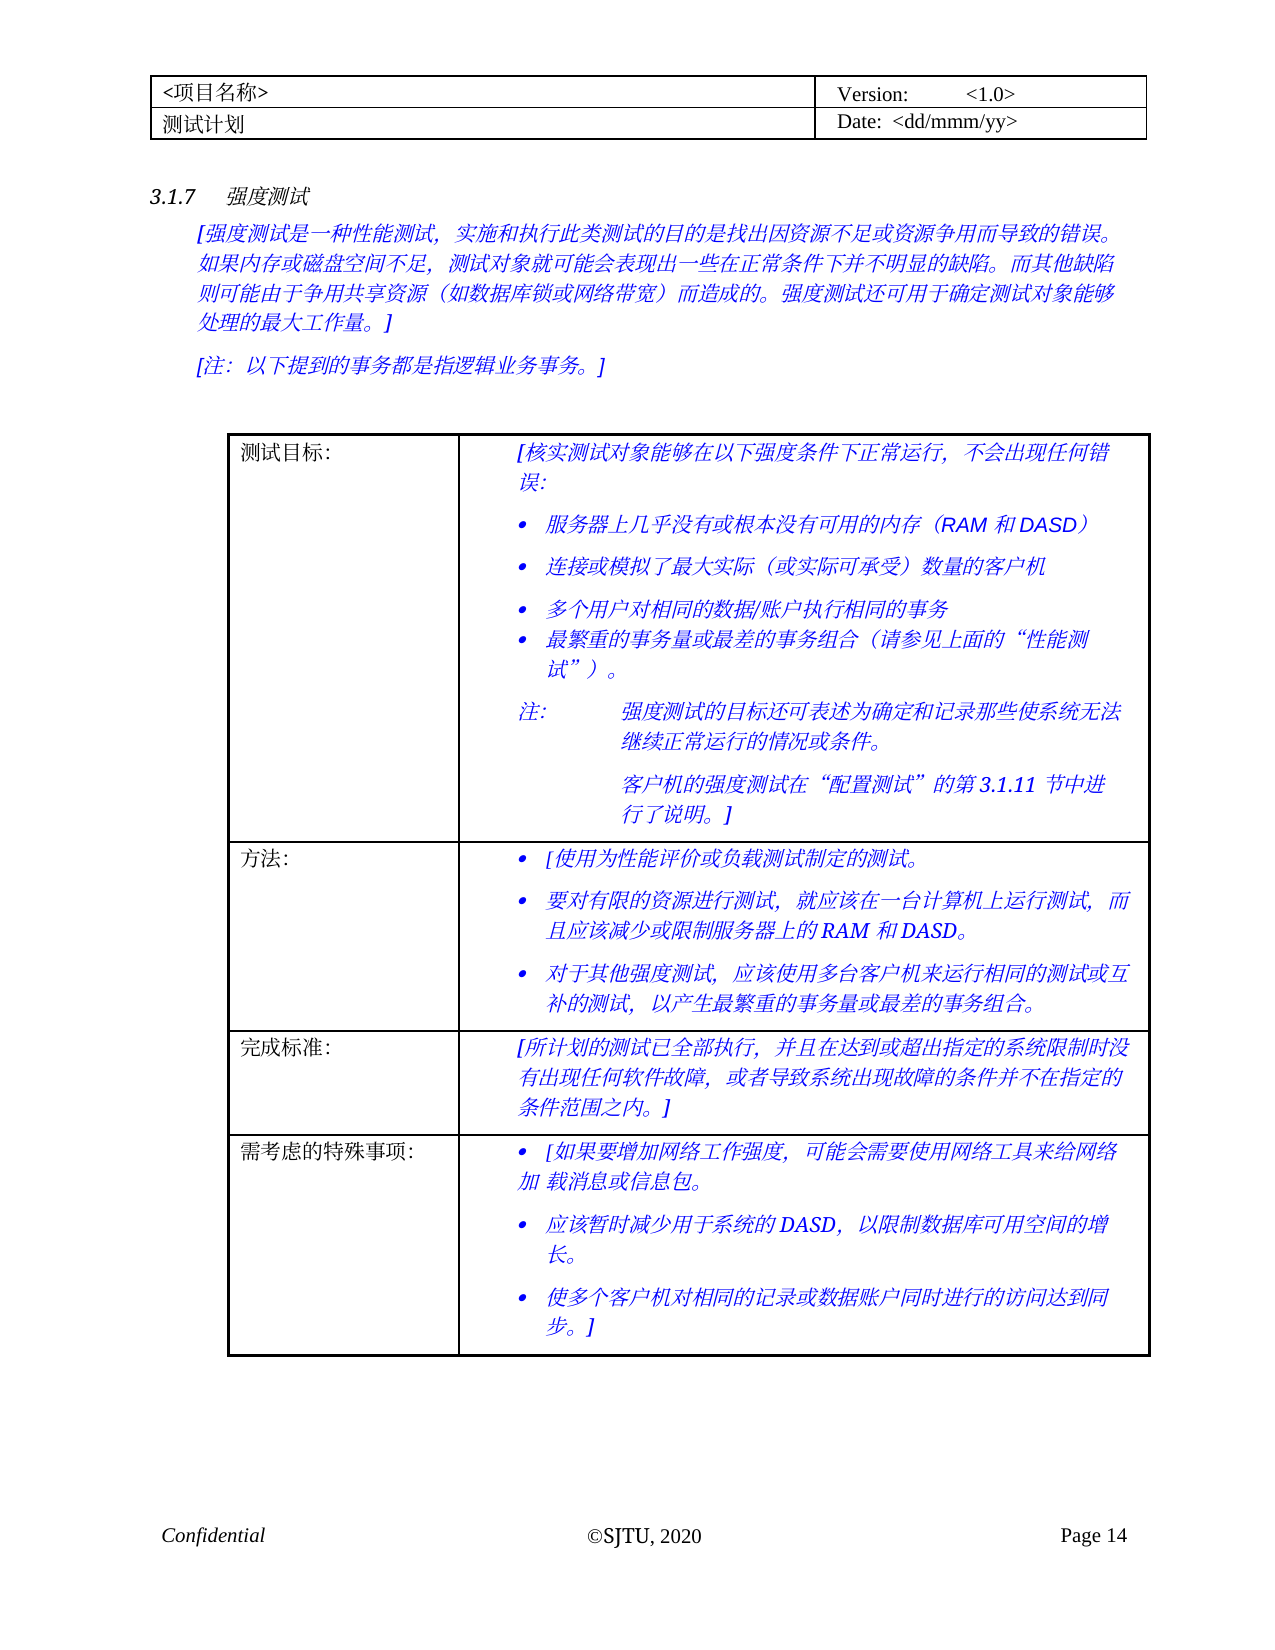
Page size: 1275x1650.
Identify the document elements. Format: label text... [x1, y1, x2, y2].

table_cell 完成标准： [230, 1032, 458, 1134]
table_header 测试目标： [230, 436, 458, 841]
table_cell 需考虑的特殊事项： [230, 1136, 458, 1353]
table_cell [如果要增加网络工作强度，可能会需要使用网络工具来给网络加 载消息或信息包。 应该暂时减少用于系统的 DASD，以限制数据库可用空间的增 长。 使多个客户机对相同的记录或数据账户同时进行的访问达到同 步。] [460, 1136, 1148, 1353]
table_cell [所计划的测试已全部执行，并且在达到或超出指定的系统限制时没有出现任何软件故障，或者导致系统出现故障的条件并不在指定的条件范围之内。] [460, 1032, 1148, 1134]
table_cell [使用为性能评价或负载测试制定的测试。 要对有限的资源进行测试，就应该在一台计算机上运行测试，而 且应该减少或限制服务器上的 RAM 和 DASD。 对于其他强度测试，应该使用多台客户机来运行相同的测试或互 补的测试，以产生最繁重的事务量或最差的事务组合。 [460, 843, 1148, 1030]
subtitle 强度测试 [150, 181, 1125, 211]
table_cell 方法： [230, 843, 458, 1030]
text [强度测试是一种性能测试，实施和执行此类测试的目的是找出因资源不足或资源争用而导致的错误。如果内存或磁盘空间不足，测试对象就可能会表现出一些在正常条件下并不明显的缺陷。而其他缺陷则可能由于争用共享资源（如数据库锁或网络带宽）而造成的。强度测试还可用于确定测试对象能够处理的最大工作量。] [197, 217, 1125, 337]
table_header [核实测试对象能够在以下强度条件下正常运行，不会出现任何错误： 服务器上几乎没有或根本没有可用的内存（RAM 和 DASD） 连接或模拟了最大实际（或实际可承受）数量的客户机 多个用户对相同的数据/账户执行相同的事务 最繁重的事务量或最差的事务组合（请参见上面的“性能测 试”）。 注： 强度测试的目标还可表述为确定和记录那些使系统无法 继续正常运行的情况或条件。 客户机的强度测试在“配置测试”的第 3.1.11 节中进 行了说明。] [460, 436, 1148, 841]
text [注：以下提到的事务都是指逻辑业务事务。] [197, 349, 1125, 379]
